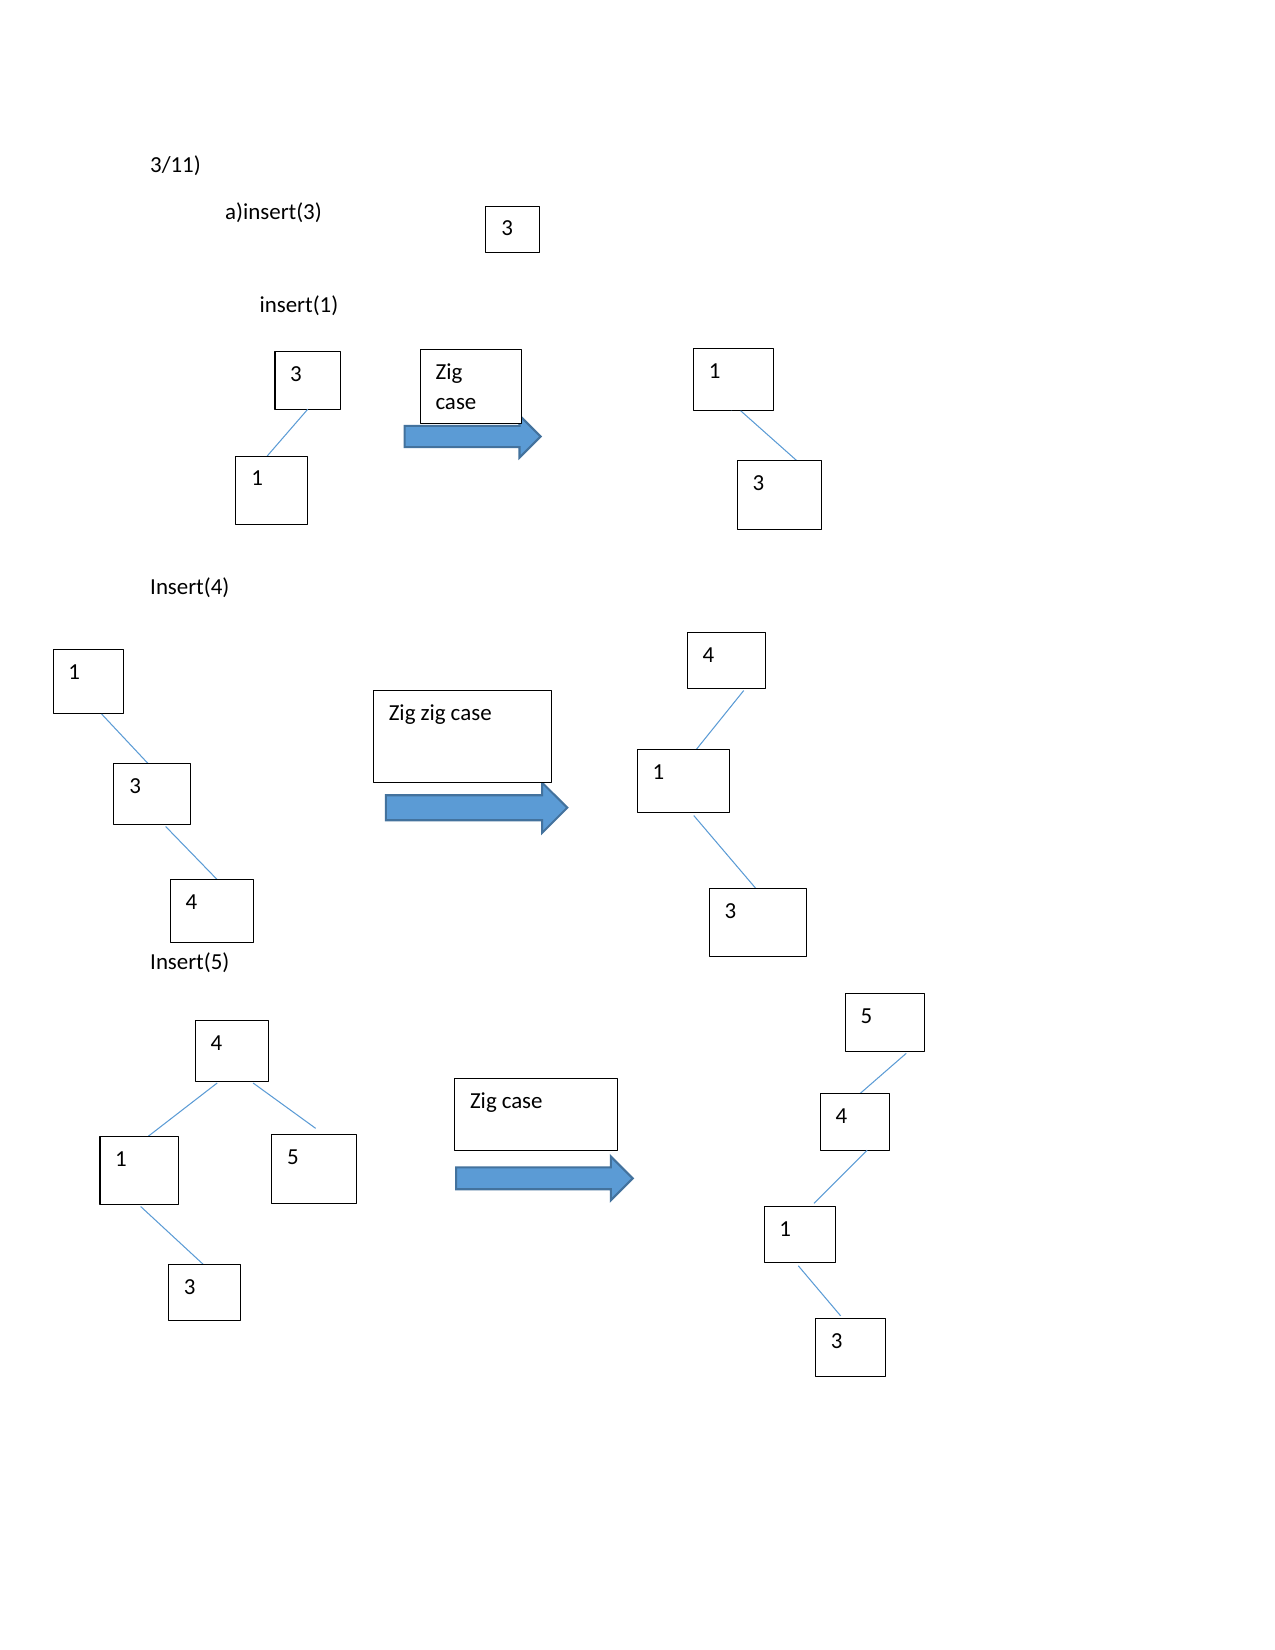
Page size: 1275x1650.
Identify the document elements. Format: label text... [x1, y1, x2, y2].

text Insert(4) [150, 572, 1125, 600]
text a)insert(3) [150, 197, 1125, 225]
text insert(1) [150, 291, 1125, 319]
text Insert(5) [150, 947, 1125, 975]
text 3/11) [150, 150, 1125, 178]
